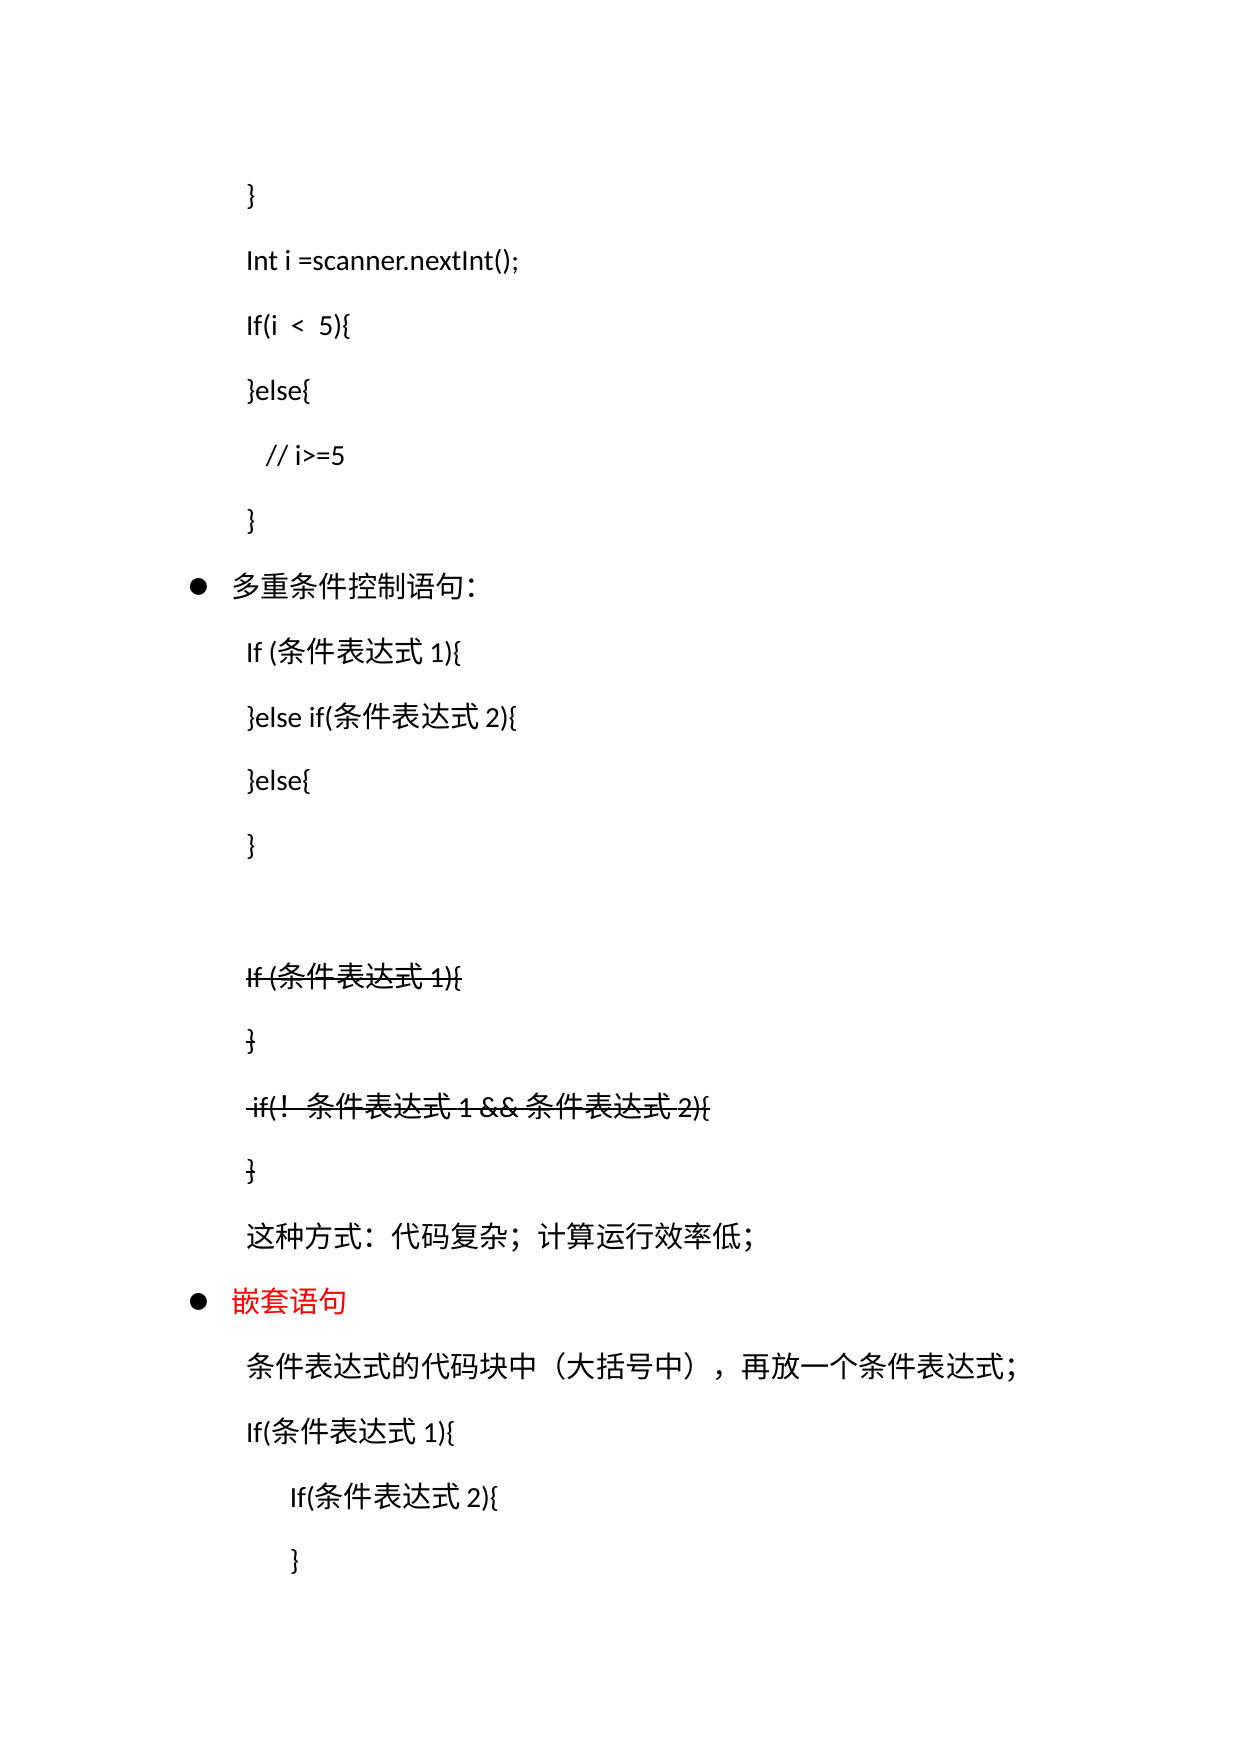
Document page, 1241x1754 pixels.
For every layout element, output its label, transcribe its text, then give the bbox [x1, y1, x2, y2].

text } [187, 487, 1053, 552]
text } [187, 812, 1053, 877]
text If(条件表达式1){ [187, 1397, 1053, 1462]
text If (条件表达式1){ [187, 617, 1053, 682]
text If(i < 5){ [187, 292, 1053, 357]
text If(条件表达式2){ [187, 1462, 1053, 1527]
text 这种方式：代码复杂；计算运行效率低； [187, 1202, 1053, 1267]
text } [187, 1527, 1053, 1592]
text If (条件表达式1){ [187, 942, 1053, 1007]
text if(！条件表达式1 && 条件表达式2){ [187, 1072, 1053, 1137]
text // i>=5 [187, 422, 1053, 487]
text } [187, 1137, 1053, 1202]
text }else if(条件表达式2){ [187, 682, 1053, 747]
list 多重条件控制语句： [187, 552, 1053, 617]
text 条件表达式的代码块中（大括号中），再放一个条件表达式； [187, 1332, 1053, 1397]
text } [187, 1007, 1053, 1072]
text }else{ [187, 357, 1053, 422]
text }else{ [187, 747, 1053, 812]
text Int i =scanner.nextInt(); [187, 227, 1053, 292]
text } [187, 162, 1053, 227]
list 嵌套语句 [187, 1267, 1053, 1332]
